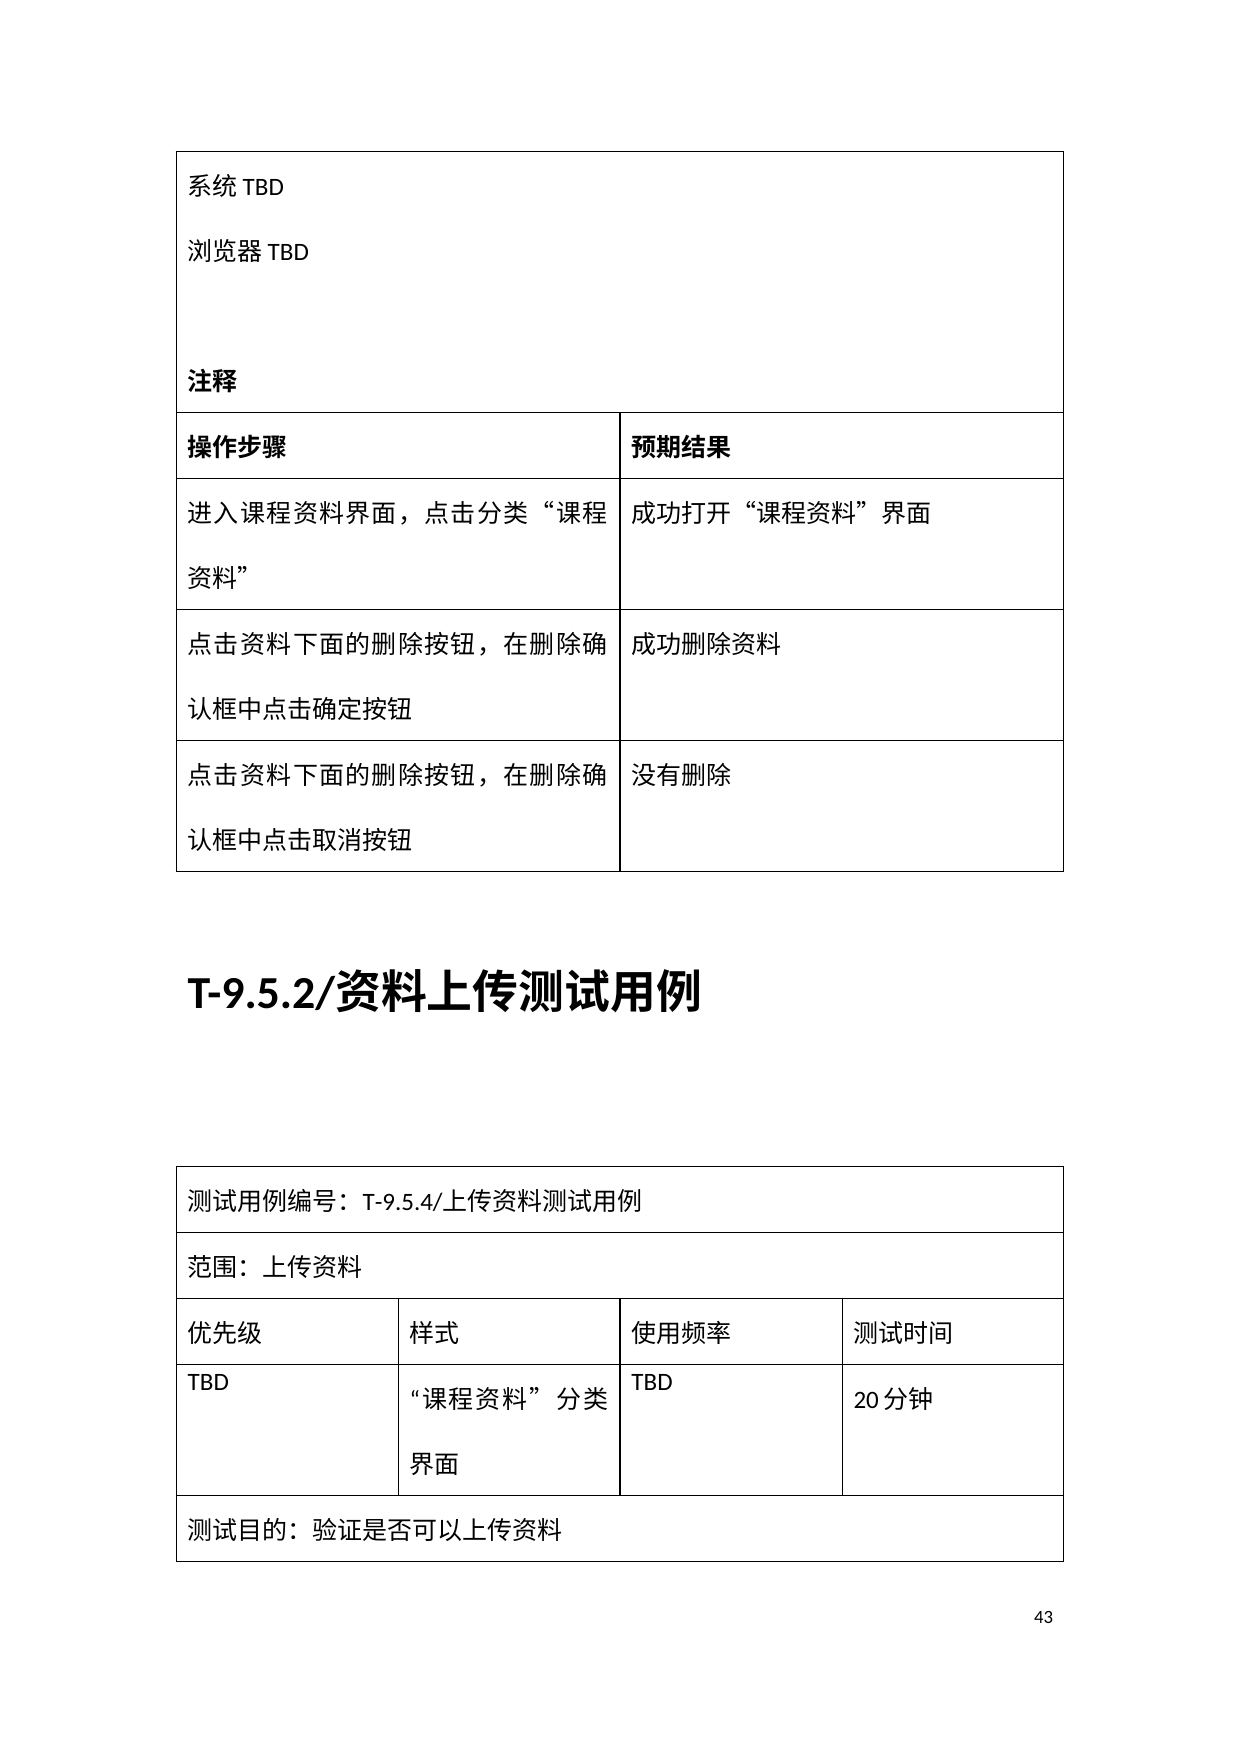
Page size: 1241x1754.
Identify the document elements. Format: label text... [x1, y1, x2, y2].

table_cell TBD [177, 1365, 398, 1495]
table_cell TBD [621, 1365, 842, 1495]
table_header 测试用例编号：T-9.5.4/上传资料测试用例 [177, 1167, 1063, 1232]
table_cell “课程资料”分类界面 [399, 1365, 619, 1495]
subtitle T-9.5.2/资料上传测试用例 [187, 940, 1053, 1038]
table_cell 测试时间 [843, 1299, 1063, 1364]
table_cell 优先级 [177, 1299, 398, 1364]
table_cell 范围：上传资料 [177, 1233, 1063, 1298]
table_cell 测试目的：验证是否可以上传资料 [177, 1496, 1063, 1561]
table_cell 点击资料下面的删除按钮，在删除确认框中点击确定按钮 [177, 610, 619, 740]
table_cell 预期结果 [621, 413, 1063, 478]
table_cell 操作步骤 [177, 413, 619, 478]
table_cell 成功删除资料 [621, 610, 1063, 740]
table_cell 样式 [399, 1299, 619, 1364]
table_cell 20分钟 [843, 1365, 1063, 1495]
table_cell 进入课程资料界面，点击分类“课程资料” [177, 479, 619, 609]
table_cell 成功打开“课程资料”界面 [621, 479, 1063, 609]
table_cell 没有删除 [621, 741, 1063, 871]
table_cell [177, 152, 1063, 412]
table_cell 使用频率 [621, 1299, 842, 1364]
table_cell 点击资料下面的删除按钮，在删除确认框中点击取消按钮 [177, 741, 619, 871]
